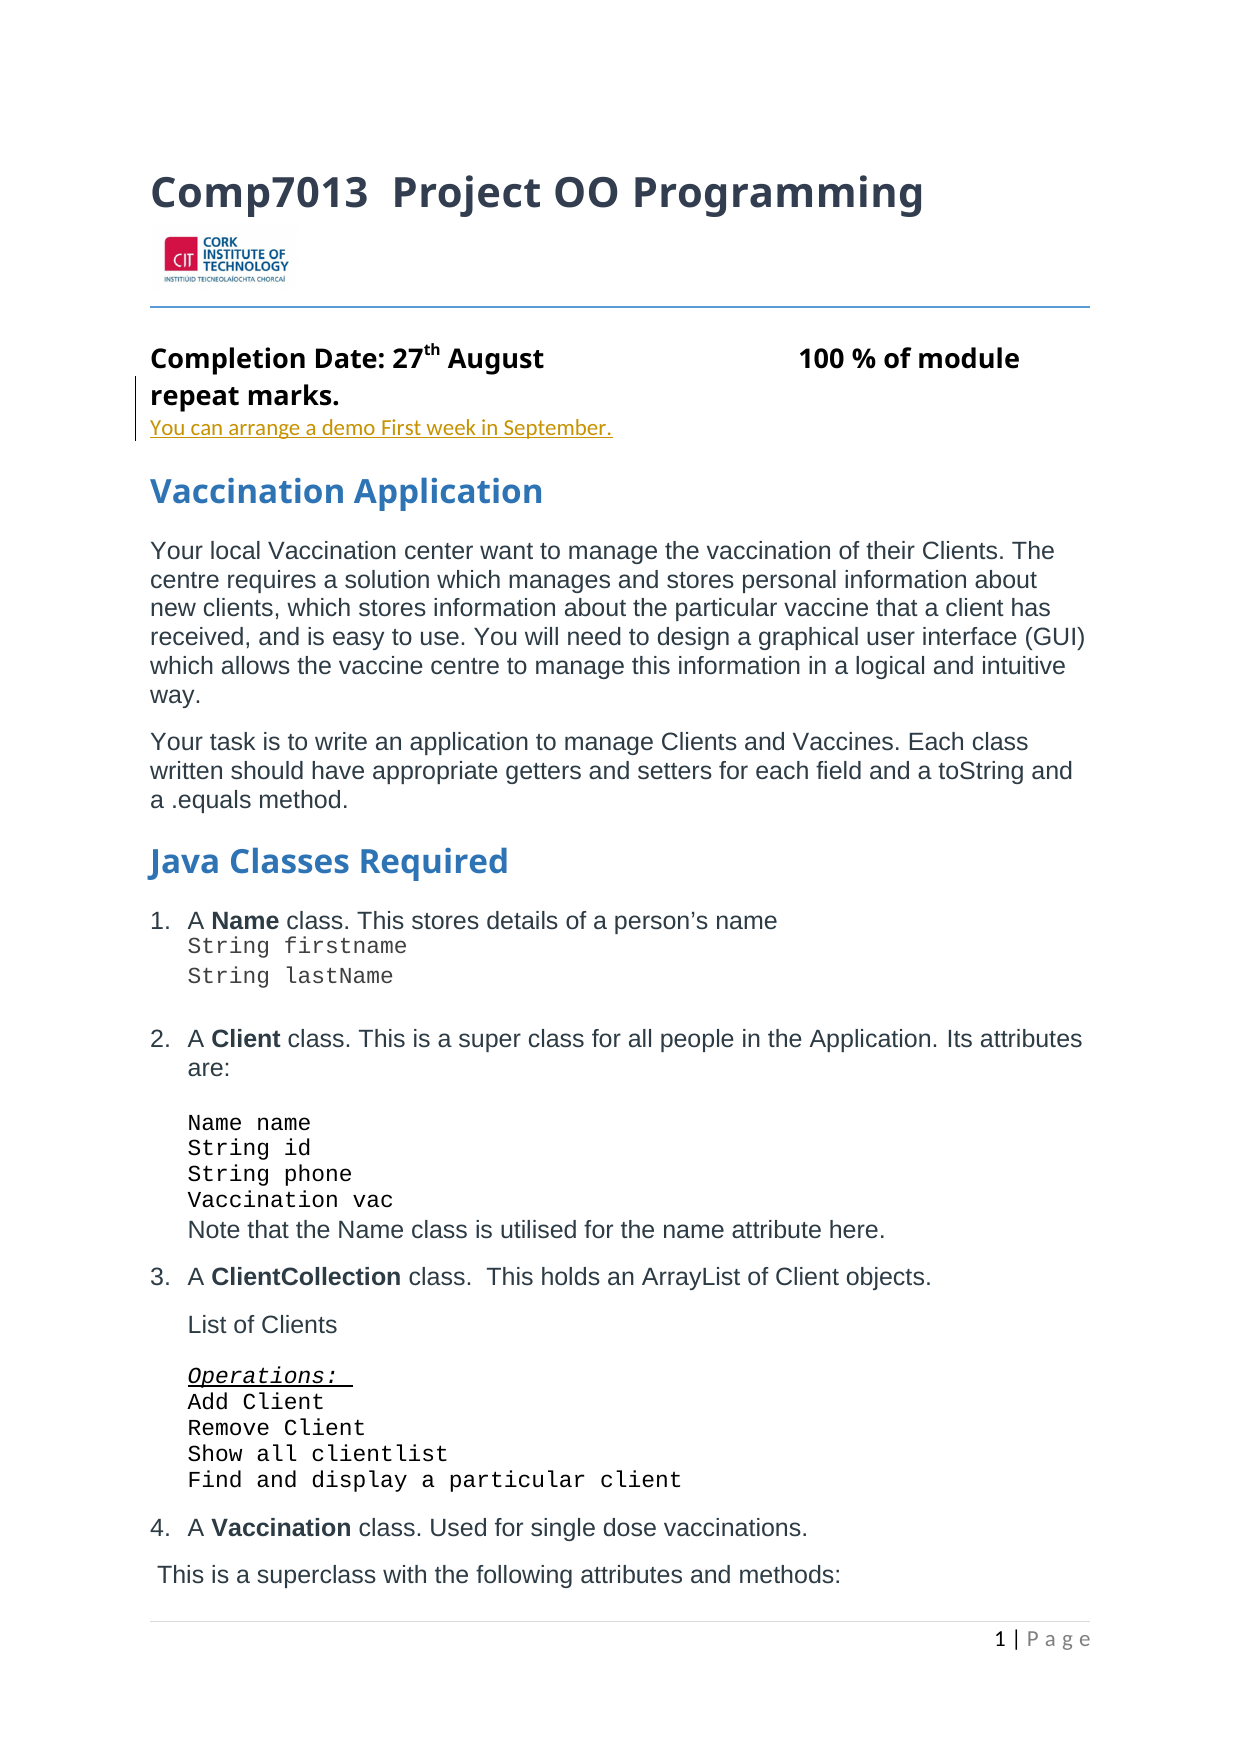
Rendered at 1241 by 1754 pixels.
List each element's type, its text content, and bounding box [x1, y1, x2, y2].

text Note that the Name class is utilised for the name attribute here. [187, 1214, 1090, 1243]
text String phone [187, 1163, 1090, 1189]
text Name name [187, 1111, 1090, 1137]
subtitle Java Classes Required [150, 838, 1090, 884]
list String lastName [187, 964, 1090, 991]
subtitle Completion Date: 27th August 100 % of module repeat marks. [150, 339, 1090, 413]
title Comp7013 Project OO Programming [150, 150, 1090, 306]
text Your local Vaccination center want to manage the vaccination of their Clients. The centre requires a solution which manages and stores personal information about new clients, which stores information about the particular vaccine that a client has received, and is easy to use. You will need to design a graphical user interface (GUI) which allows the vaccine centre to manage this information in a logical and intuitive way. [150, 536, 1090, 708]
list A Client class. This is a super class for all people in the Application. Its attributes are: [150, 1024, 1090, 1082]
text Find and display a particular client [187, 1468, 1090, 1494]
text Your task is to write an application to manage Clients and Vaccines. Each class written should have appropriate getters and setters for each field and a toString and a .equals method. [150, 727, 1090, 813]
text This is a superclass with the following attributes and methods: [150, 1560, 1090, 1589]
text Show all clientlist [187, 1442, 1090, 1468]
text List of Clients [187, 1309, 1090, 1338]
text Vaccination vac [187, 1189, 1090, 1214]
list A ClientCollection class. This holds an ArrayList of Client objects. [150, 1262, 1090, 1291]
text String id [187, 1137, 1090, 1163]
text Add Client [187, 1390, 1090, 1416]
text Operations: [187, 1364, 1090, 1390]
list A Name class. This stores details of a person’s name [150, 906, 1090, 935]
subtitle Vaccination Application [150, 468, 1090, 513]
list A Vaccination class. Used for single dose vaccinations. [150, 1513, 1090, 1541]
picture [150, 223, 298, 291]
text Remove Client [187, 1416, 1090, 1442]
list String firstname [187, 935, 1090, 961]
